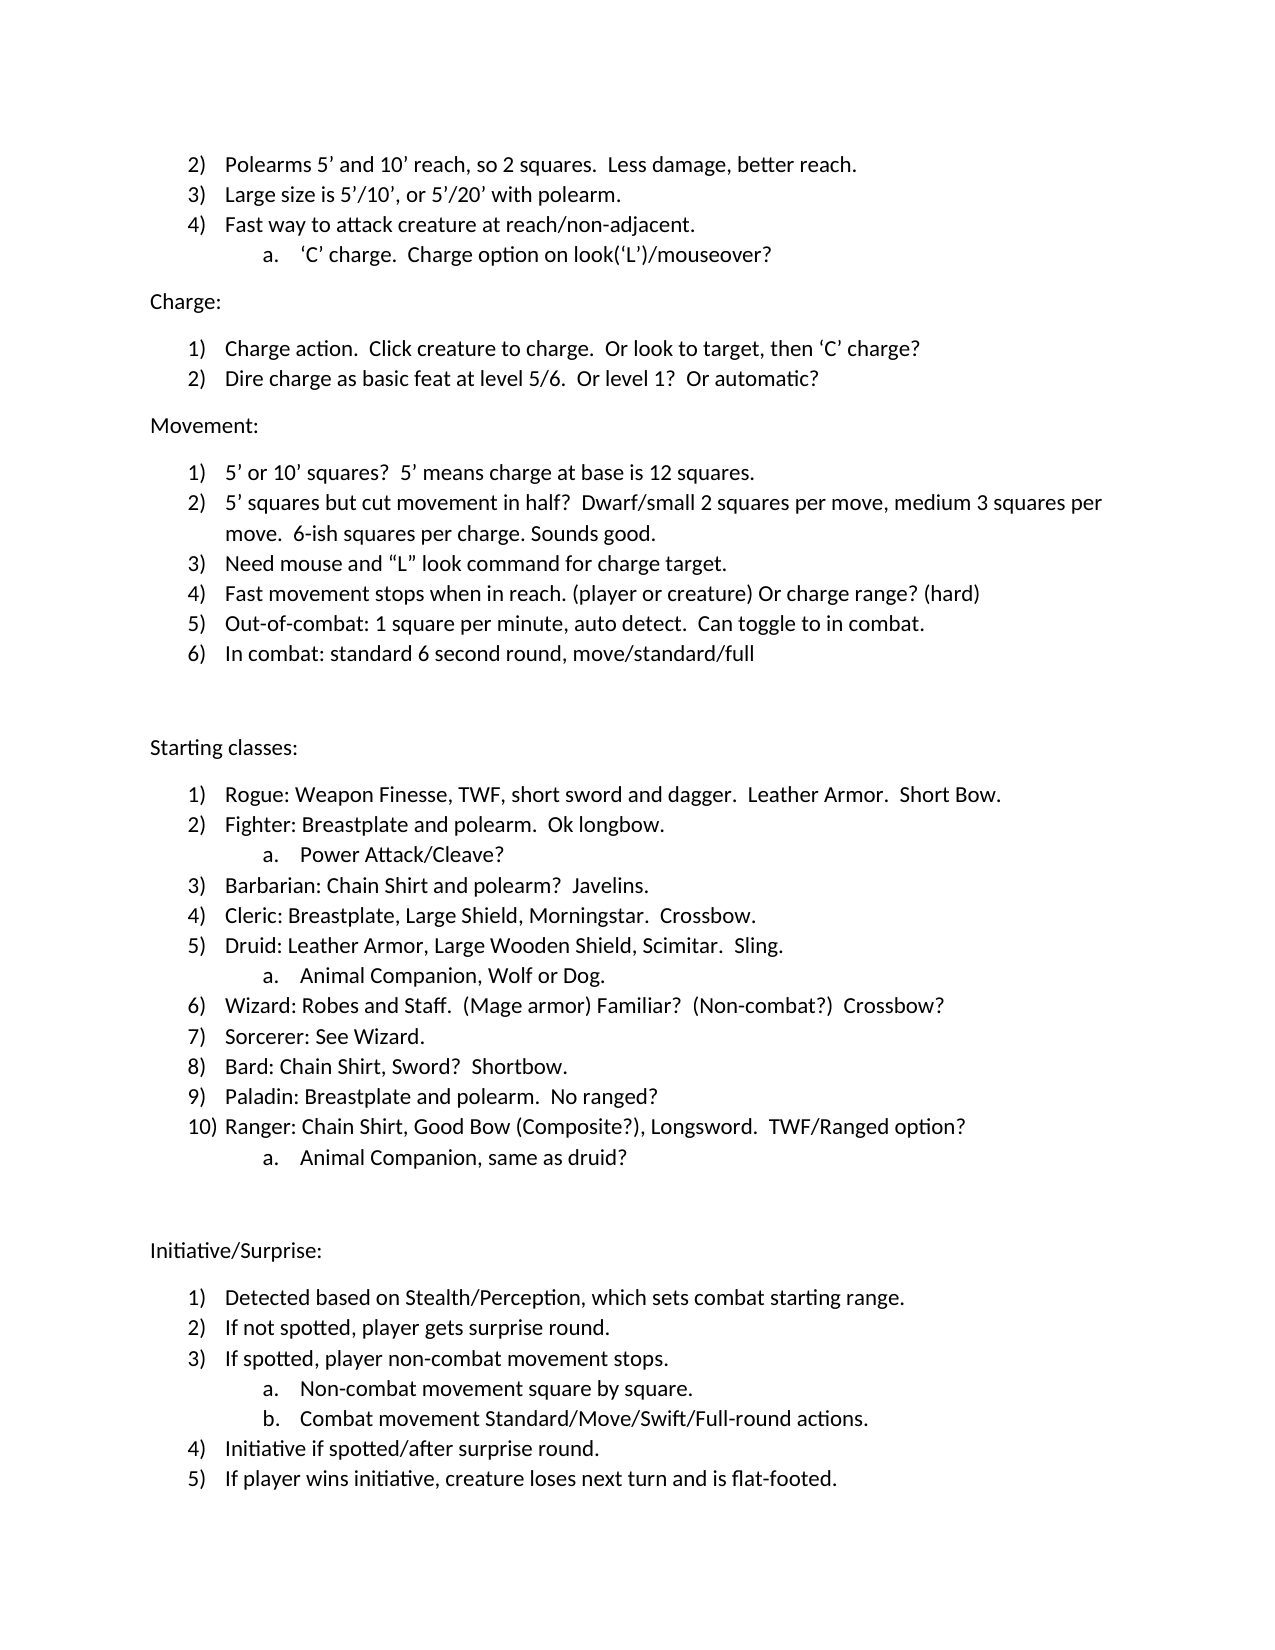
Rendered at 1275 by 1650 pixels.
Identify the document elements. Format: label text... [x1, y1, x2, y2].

list Polearms 5’ and 10’ reach, so 2 squares. Less damage, better reach. [187, 150, 1125, 178]
list Charge action. Click creature to charge. Or look to target, then ‘C’ charge? [187, 334, 1125, 362]
list Initiative if spotted/after surprise round. [187, 1434, 1125, 1462]
list Large size is 5’/10’, or 5’/20’ with polearm. [187, 180, 1125, 208]
list 5’ or 10’ squares? 5’ means charge at base is 12 squares. [187, 458, 1125, 486]
list Fighter: Breastplate and polearm. Ok longbow. [187, 810, 1125, 838]
list Barbarian: Chain Shirt and polearm? Javelins. [187, 871, 1125, 899]
list Sorcerer: See Wizard. [187, 1022, 1125, 1050]
list Ranger: Chain Shirt, Good Bow (Composite?), Longsword. TWF/Ranged option? [187, 1112, 1125, 1141]
list Fast way to attack creature at reach/non-adjacent. [187, 210, 1125, 238]
list Out-of-combat: 1 square per minute, auto detect. Can toggle to in combat. [187, 609, 1125, 637]
list Detected based on Stealth/Perception, which sets combat starting range. [187, 1283, 1125, 1311]
list Paladin: Breastplate and polearm. No ranged? [187, 1082, 1125, 1110]
text Charge: [150, 287, 1125, 316]
list If spotted, player non-combat movement stops. [187, 1344, 1125, 1372]
list Dire charge as basic feat at level 5/6. Or level 1? Or automatic? [187, 364, 1125, 393]
list Power Attack/Cleave? [262, 841, 1125, 869]
list If player wins initiative, creature loses next turn and is flat-footed. [187, 1464, 1125, 1493]
list Druid: Leather Armor, Large Wooden Shield, Scimitar. Sling. [187, 931, 1125, 959]
text Starting classes: [150, 733, 1125, 761]
list Animal Companion, same as druid? [262, 1143, 1125, 1171]
list If not spotted, player gets surprise round. [187, 1313, 1125, 1342]
list Animal Companion, Wolf or Dog. [262, 961, 1125, 989]
list ‘C’ charge. Charge option on look(‘L’)/mouseover? [262, 241, 1125, 269]
text Initiative/Surprise: [150, 1236, 1125, 1264]
list Cleric: Breastplate, Large Shield, Morningstar. Crossbow. [187, 901, 1125, 929]
list Non-combat movement square by square. [262, 1374, 1125, 1402]
list In combat: standard 6 second round, move/standard/full [187, 639, 1125, 668]
list Rogue: Weapon Finesse, TWF, short sword and dagger. Leather Armor. Short Bow. [187, 780, 1125, 808]
list Fast movement stops when in reach. (player or creature) Or charge range? (hard) [187, 579, 1125, 607]
list Combat movement Standard/Move/Swift/Full-round actions. [262, 1404, 1125, 1432]
list Need mouse and “L” look command for charge target. [187, 549, 1125, 577]
text Movement: [150, 411, 1125, 439]
list Bard: Chain Shirt, Sword? Shortbow. [187, 1052, 1125, 1080]
list Wizard: Robes and Staff. (Mage armor) Familiar? (Non-combat?) Crossbow? [187, 992, 1125, 1020]
list 5’ squares but cut movement in half? Dwarf/small 2 squares per move, medium 3 squares per move. 6-ish squares per charge. Sounds good. [187, 488, 1125, 547]
